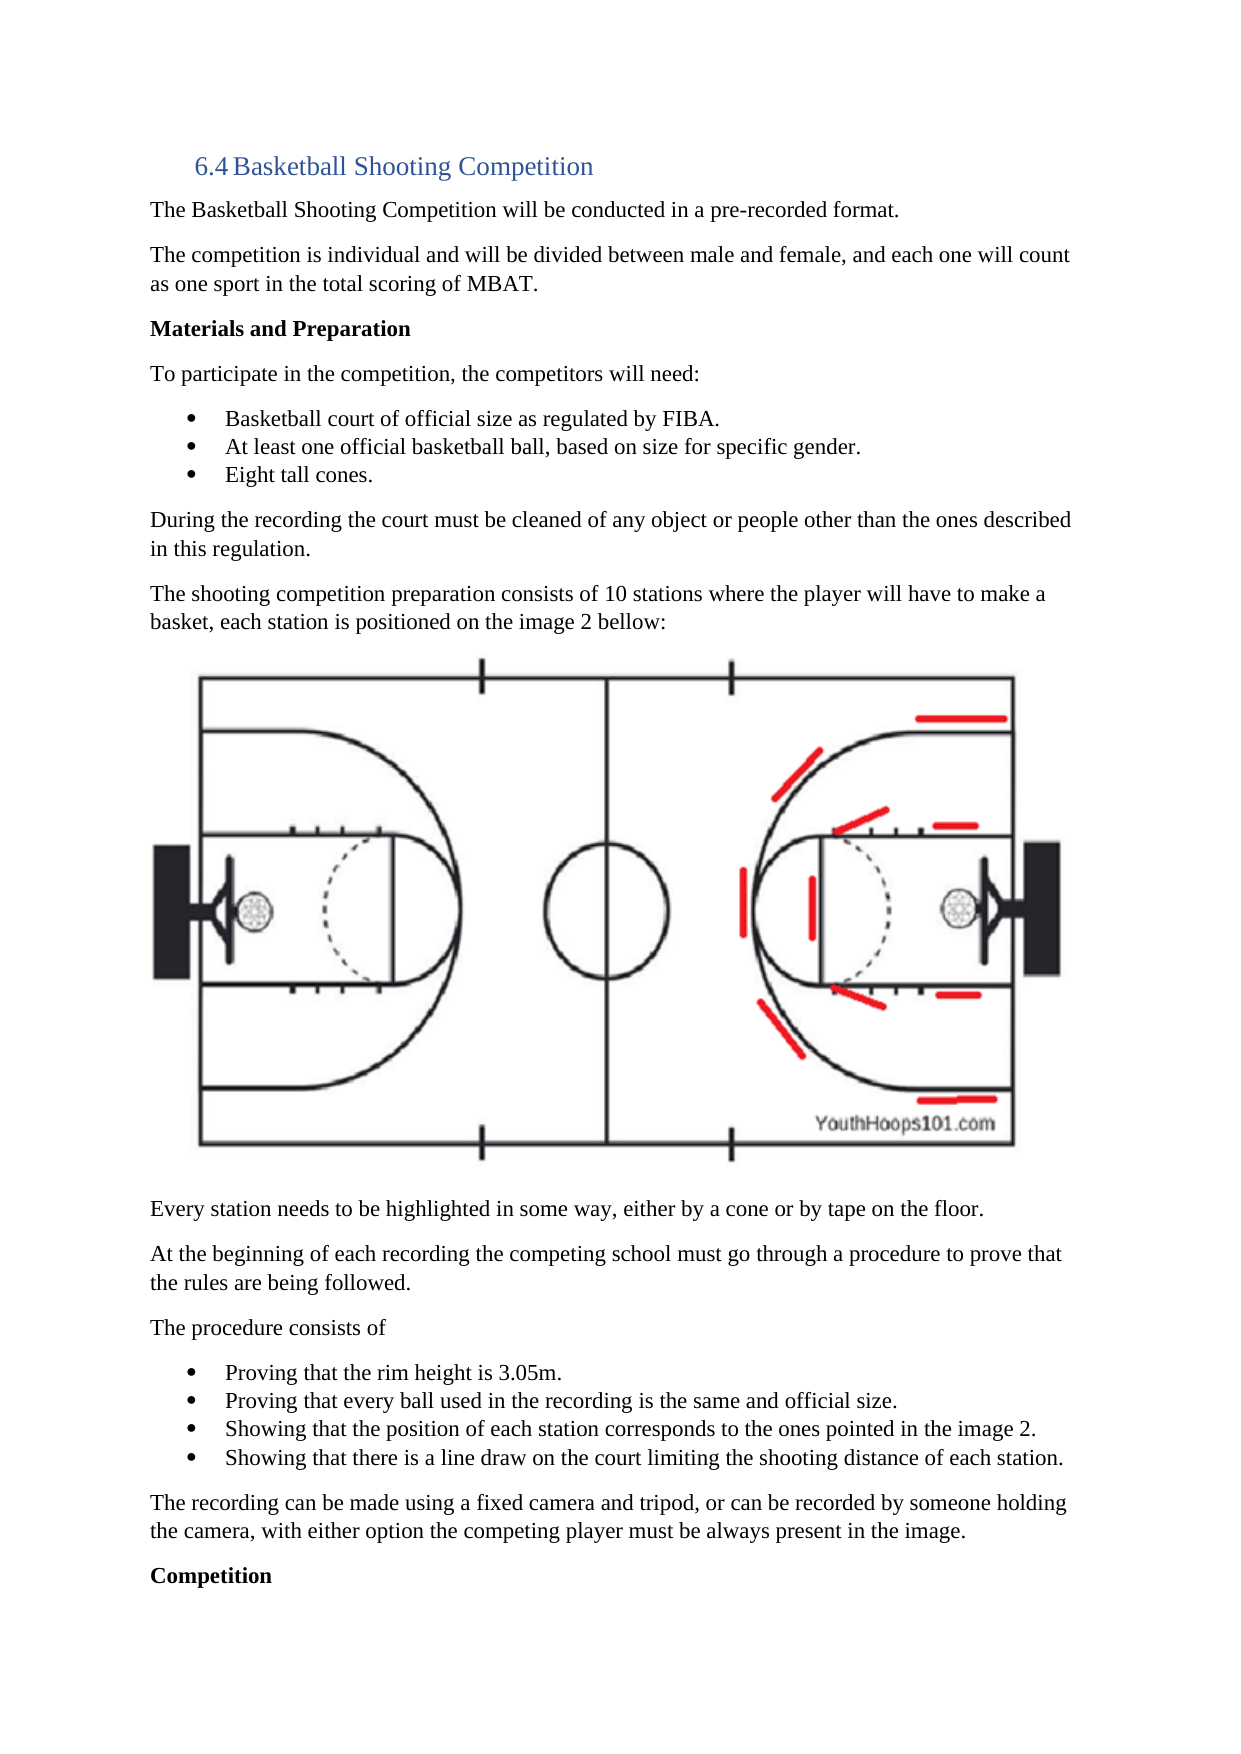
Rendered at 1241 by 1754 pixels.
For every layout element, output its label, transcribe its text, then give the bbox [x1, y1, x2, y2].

text The shooting competition preparation consists of 10 stations where the player will have to make a basket, each station is positioned on the image 2 bellow: [150, 580, 1090, 634]
list Showing that the position of each station corresponds to the ones pointed in the image 2. [187, 1416, 1090, 1442]
text The competition is individual and will be divided between male and female, and each one will count as one sport in the total scoring of MBAT. [150, 241, 1090, 296]
list Proving that every ball used in the recording is the same and official size. [187, 1387, 1090, 1413]
list Showing that there is a line draw on the court limiting the shooting distance of each station. [187, 1444, 1090, 1470]
list At least one official basketball ball, based on size for specific gender. [187, 433, 1090, 459]
text During the recording the court must be cleaned of any object or people other than the ones described in this regulation. [150, 507, 1090, 561]
text Competition [150, 1562, 1090, 1588]
text To participate in the competition, the competitors will need: [150, 360, 1090, 386]
text Every station needs to be highlighted in some way, either by a cone or by tape on the floor. [150, 1195, 1090, 1222]
text Materials and Preparation [150, 315, 1090, 341]
list Basketball court of official size as regulated by FIBA. [187, 404, 1090, 431]
text The recording can be made using a fixed camera and tripod, or can be recorded by someone holding the camera, with either option the competing player must be always present in the image. [150, 1489, 1090, 1543]
list Proving that the rim height is 3.05m. [187, 1359, 1090, 1385]
text The Basketball Shooting Competition will be conducted in a pre-recorded format. [150, 196, 1090, 222]
picture [150, 653, 1074, 1177]
text The procedure consists of [150, 1314, 1090, 1340]
text At the beginning of each recording the competing school must go through a procedure to prove that the rules are being followed. [150, 1240, 1090, 1295]
subtitle Basketball Shooting Competition [194, 150, 1090, 181]
list Eight tall cones. [187, 461, 1090, 488]
